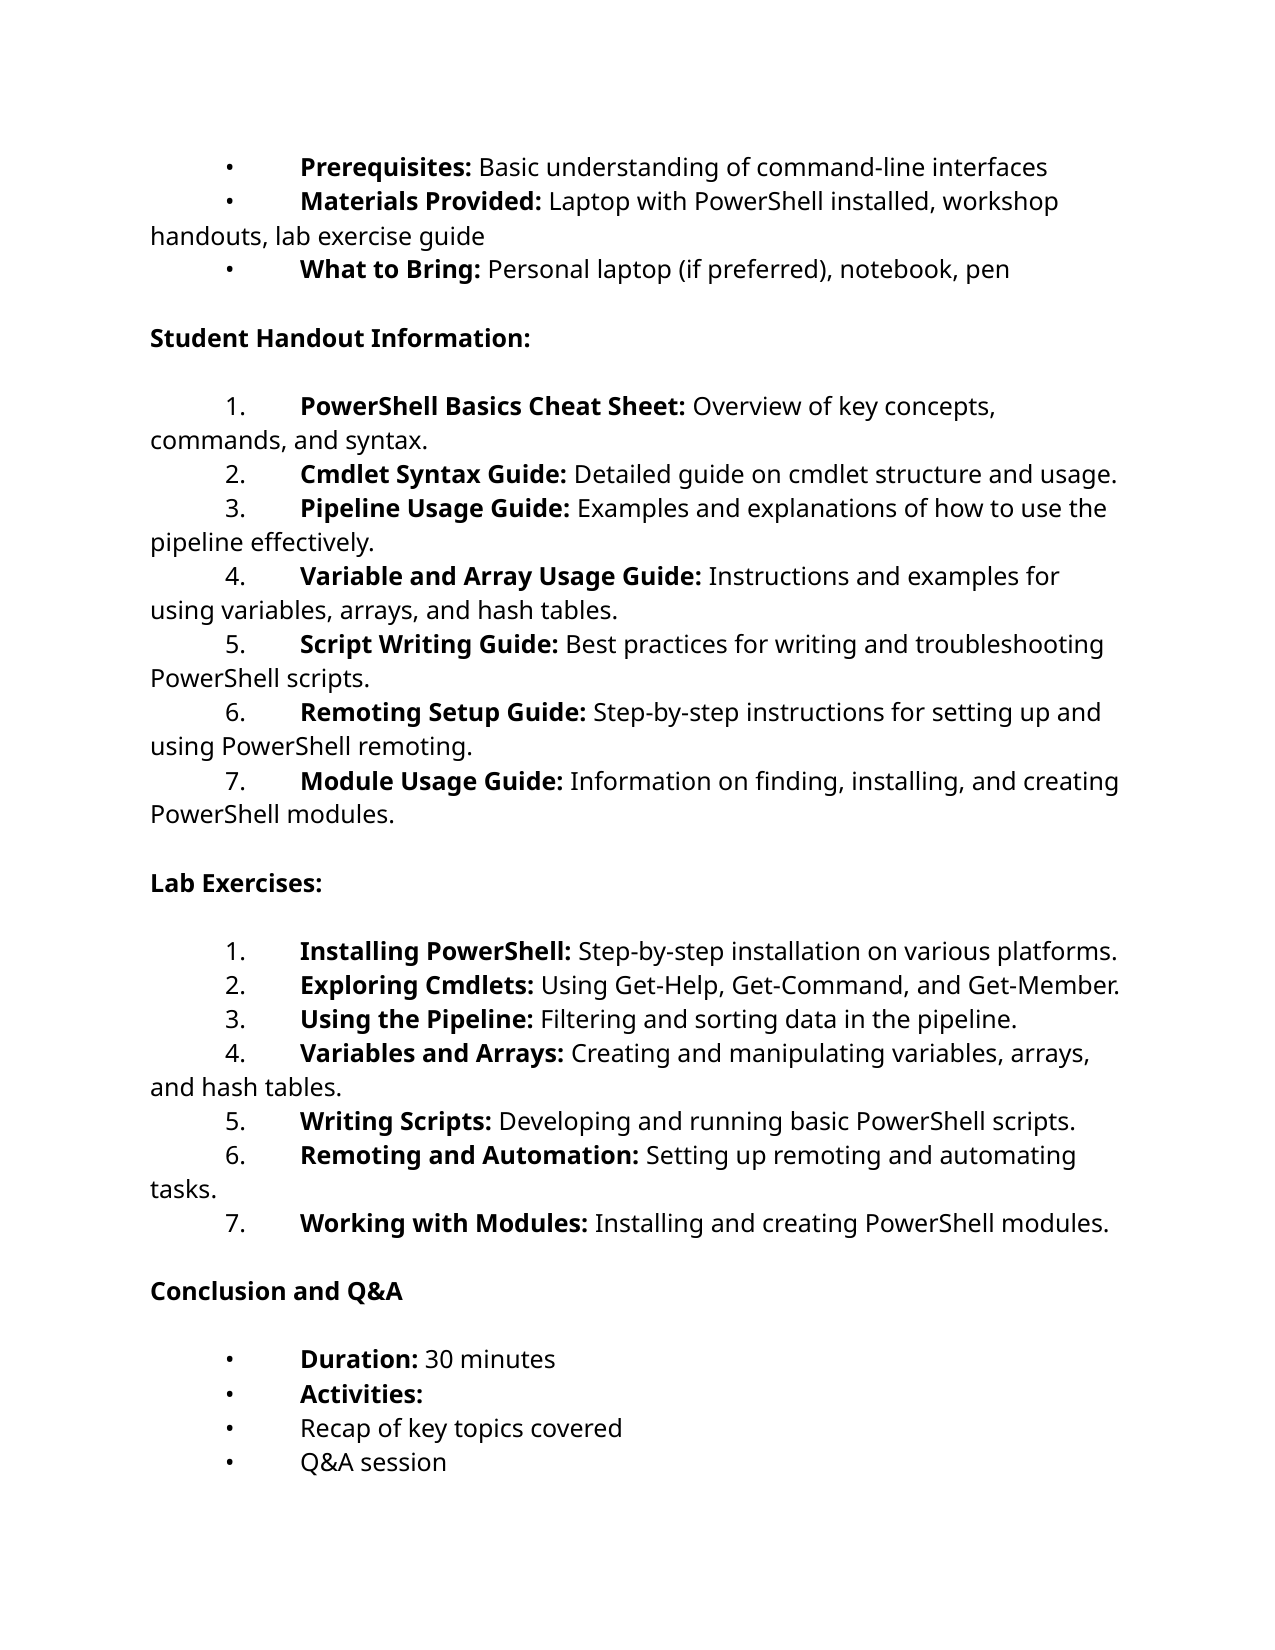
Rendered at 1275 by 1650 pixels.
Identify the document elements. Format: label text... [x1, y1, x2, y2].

text 3. Pipeline Usage Guide: Examples and explanations of how to use the pipeline effectively. [150, 491, 1125, 559]
text Lab Exercises: [150, 865, 1125, 899]
text • Duration: 30 minutes [150, 1342, 1125, 1376]
text • Q&A session [150, 1444, 1125, 1478]
text 2. Exploring Cmdlets: Using Get-Help, Get-Command, and Get-Member. [150, 967, 1125, 1002]
text 1. PowerShell Basics Cheat Sheet: Overview of key concepts, commands, and syntax. [150, 388, 1125, 457]
text 5. Writing Scripts: Developing and running basic PowerShell scripts. [150, 1104, 1125, 1138]
text 7. Working with Modules: Installing and creating PowerShell modules. [150, 1206, 1125, 1240]
text • What to Bring: Personal laptop (if preferred), notebook, pen [150, 252, 1125, 286]
text 7. Module Usage Guide: Information on finding, installing, and creating PowerShell modules. [150, 763, 1125, 831]
text 3. Using the Pipeline: Filtering and sorting data in the pipeline. [150, 1002, 1125, 1036]
text 5. Script Writing Guide: Best practices for writing and troubleshooting PowerShell scripts. [150, 627, 1125, 695]
text Student Handout Information: [150, 320, 1125, 354]
text 1. Installing PowerShell: Step-by-step installation on various platforms. [150, 933, 1125, 967]
text • Recap of key topics covered [150, 1410, 1125, 1444]
text • Prerequisites: Basic understanding of command-line interfaces [150, 150, 1125, 184]
text Conclusion and Q&A [150, 1274, 1125, 1308]
text 6. Remoting Setup Guide: Step-by-step instructions for setting up and using PowerShell remoting. [150, 695, 1125, 763]
text 4. Variables and Arrays: Creating and manipulating variables, arrays, and hash tables. [150, 1036, 1125, 1104]
text 6. Remoting and Automation: Setting up remoting and automating tasks. [150, 1138, 1125, 1206]
text 2. Cmdlet Syntax Guide: Detailed guide on cmdlet structure and usage. [150, 457, 1125, 491]
text • Activities: [150, 1376, 1125, 1410]
text 4. Variable and Array Usage Guide: Instructions and examples for using variables, arrays, and hash tables. [150, 559, 1125, 627]
text • Materials Provided: Laptop with PowerShell installed, workshop handouts, lab exercise guide [150, 184, 1125, 252]
